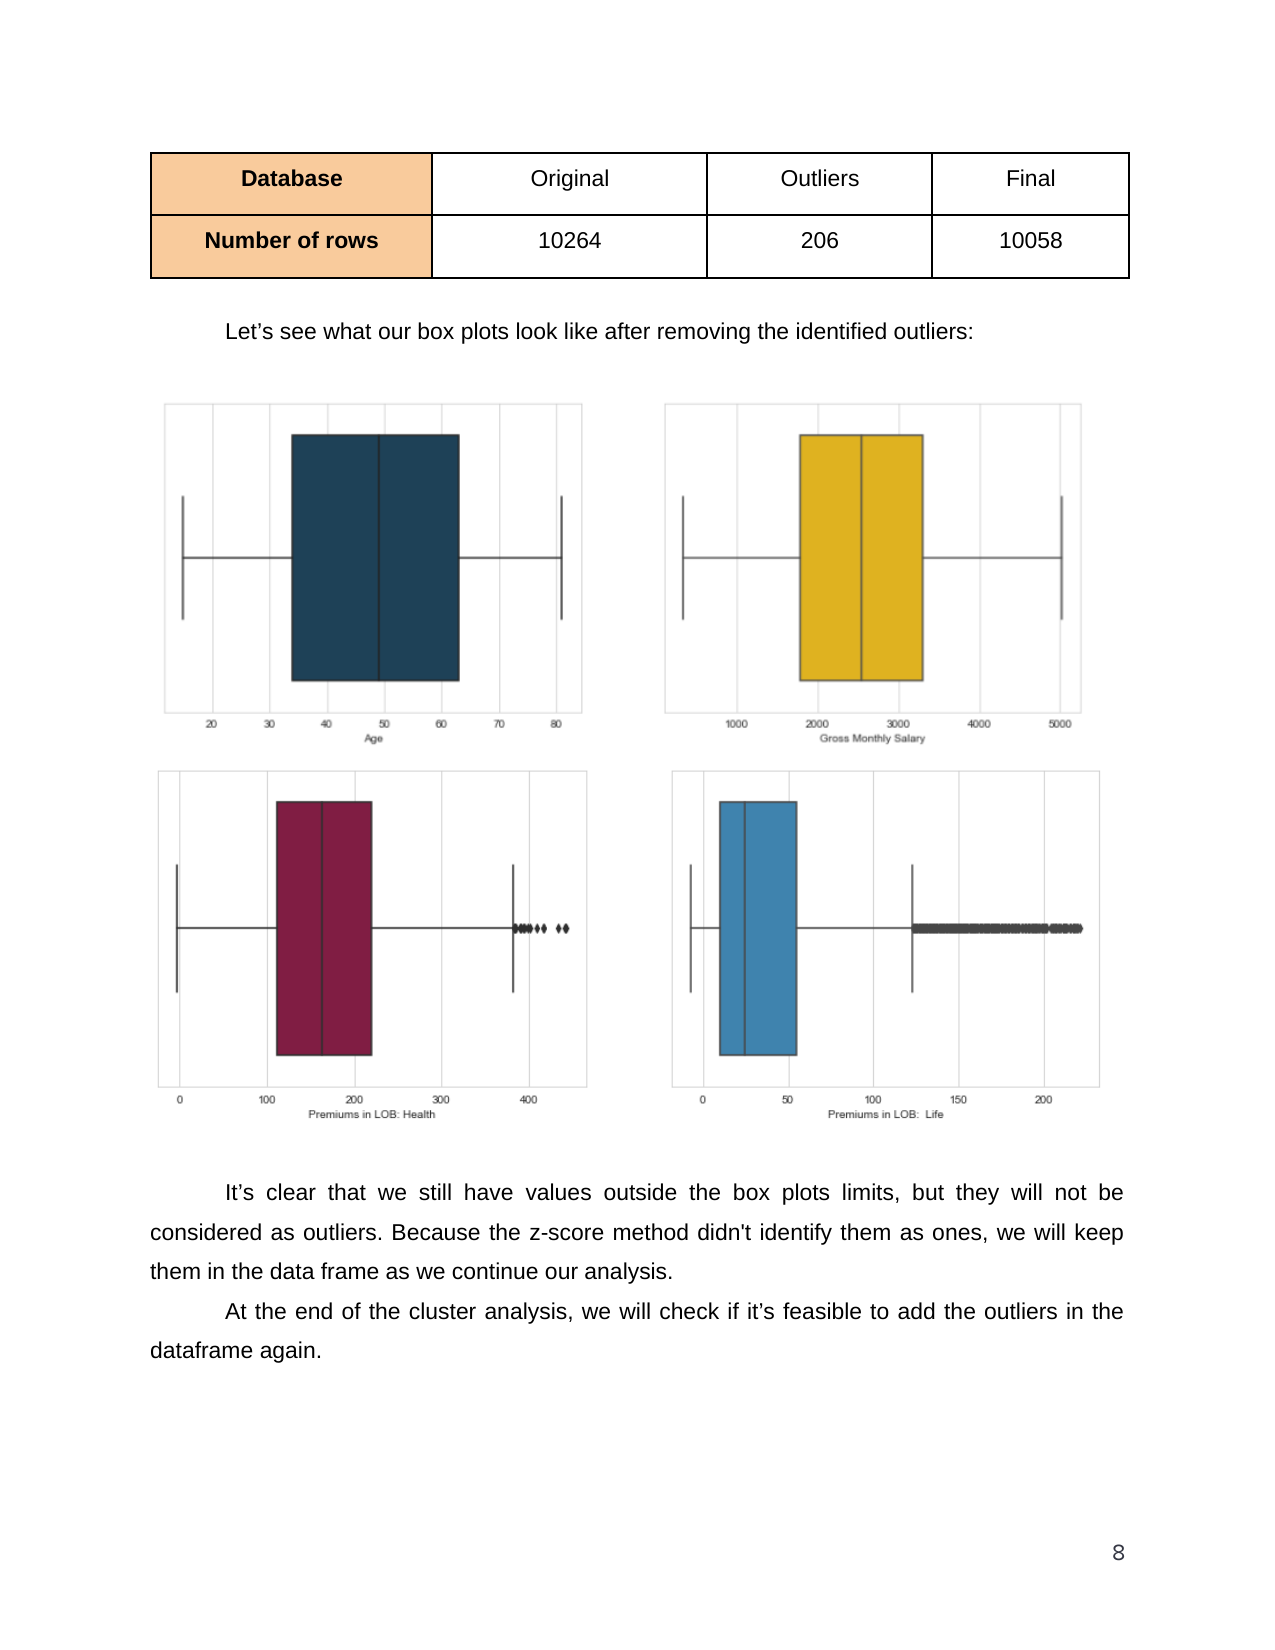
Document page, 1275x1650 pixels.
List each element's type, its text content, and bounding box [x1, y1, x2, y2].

table_cell 206 [708, 216, 931, 277]
text At the end of the cluster analysis, we will check if it’s feasible to add the outliers in the dataframe again. [150, 1298, 1125, 1363]
text Let’s see what our box plots look like after removing the identified outliers: [150, 318, 1125, 345]
table_header Final [933, 154, 1128, 214]
table_cell 10058 [933, 216, 1128, 277]
table_header Original [433, 154, 706, 214]
table_cell 10264 [433, 216, 706, 277]
picture [150, 765, 1125, 1126]
table_header Database [152, 154, 431, 214]
table_header Outliers [708, 154, 931, 214]
text It’s clear that we still have values outside the box plots limits, but they will not be considered as outliers. Because the z-score method didn't identify them as ones, we will keep them in the data frame as we continue our analysis. [150, 1179, 1125, 1284]
table_cell Number of rows [152, 216, 431, 277]
picture [150, 397, 1125, 752]
